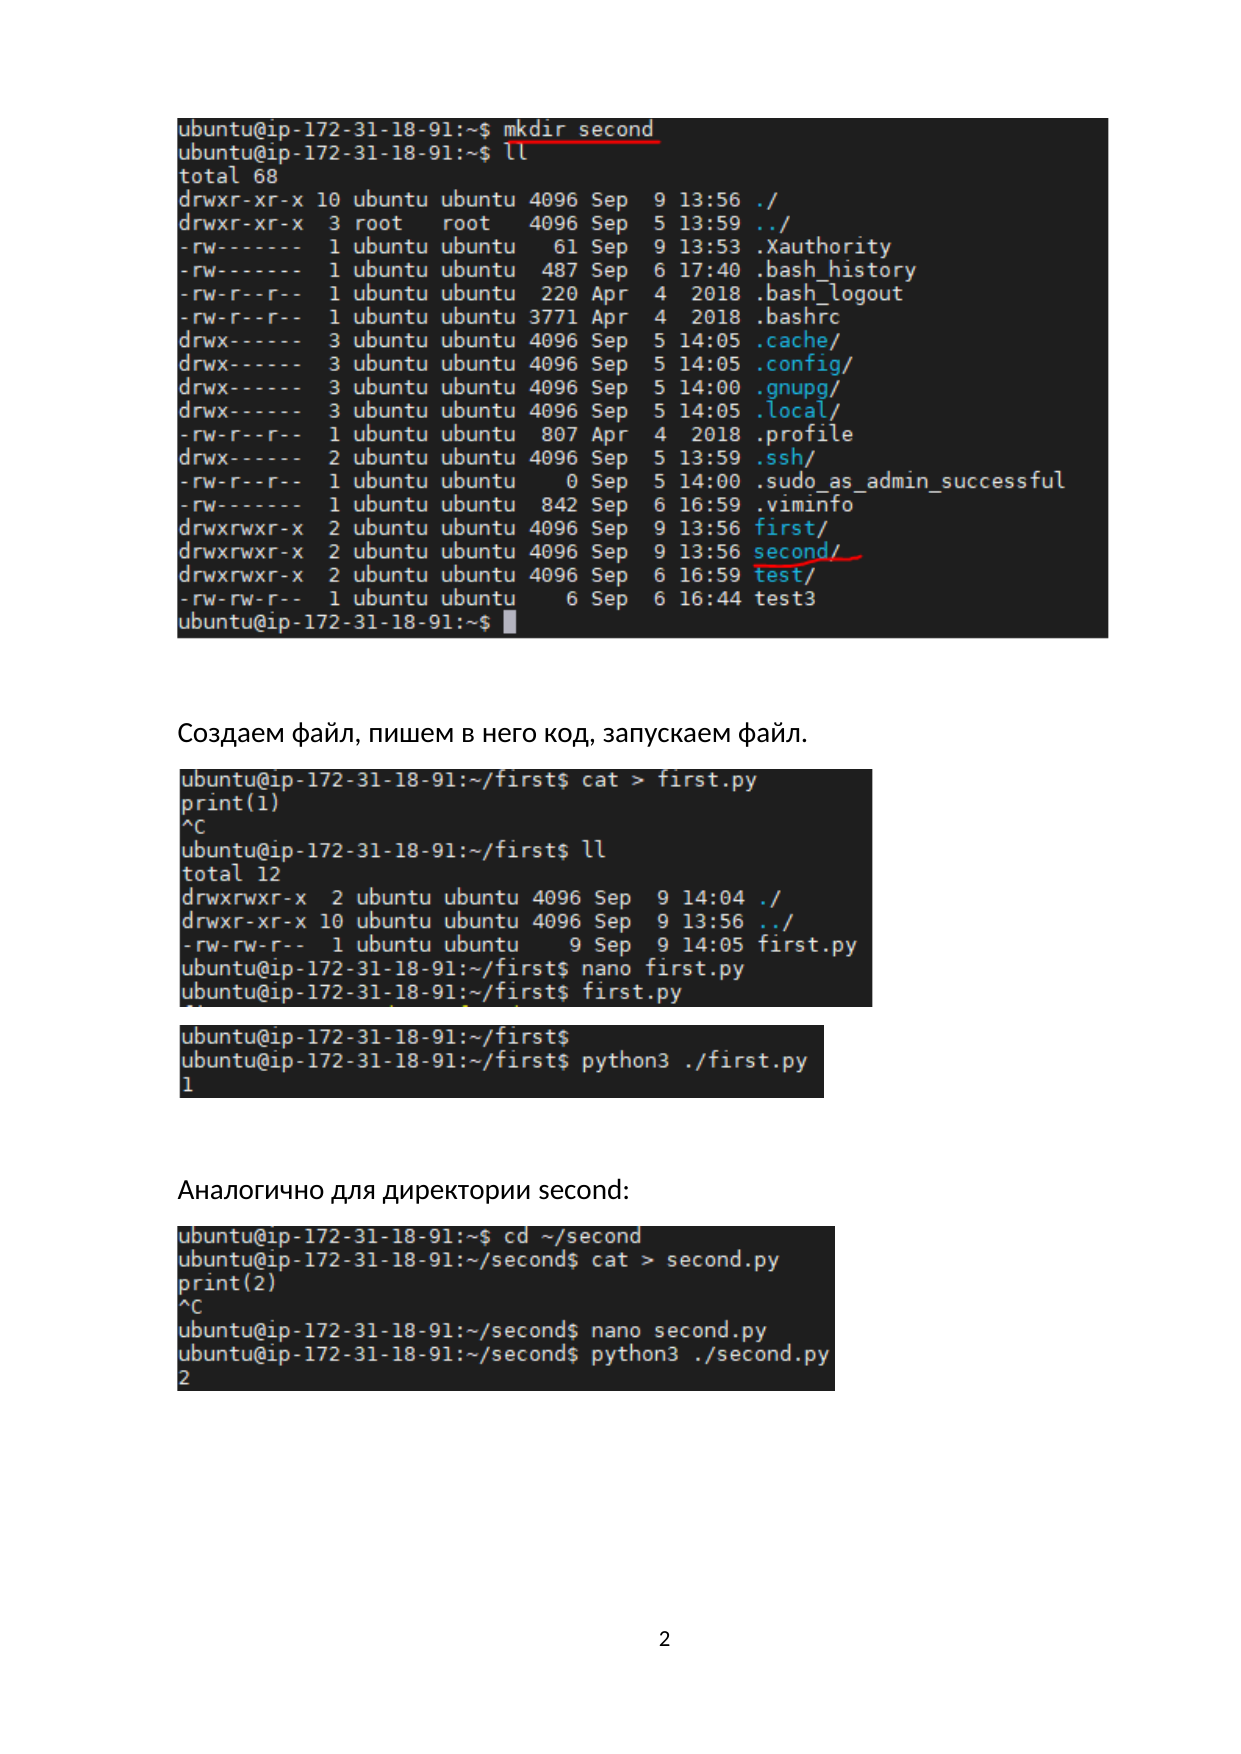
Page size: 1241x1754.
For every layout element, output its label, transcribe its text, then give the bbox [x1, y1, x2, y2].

picture [177, 118, 1109, 640]
text Создаем файл, пишем в него код, запускаем файл. [177, 714, 1152, 749]
text Аналогично для директории second: [177, 1171, 1152, 1207]
picture [177, 769, 873, 1007]
picture [177, 1025, 824, 1098]
picture [177, 1226, 835, 1391]
